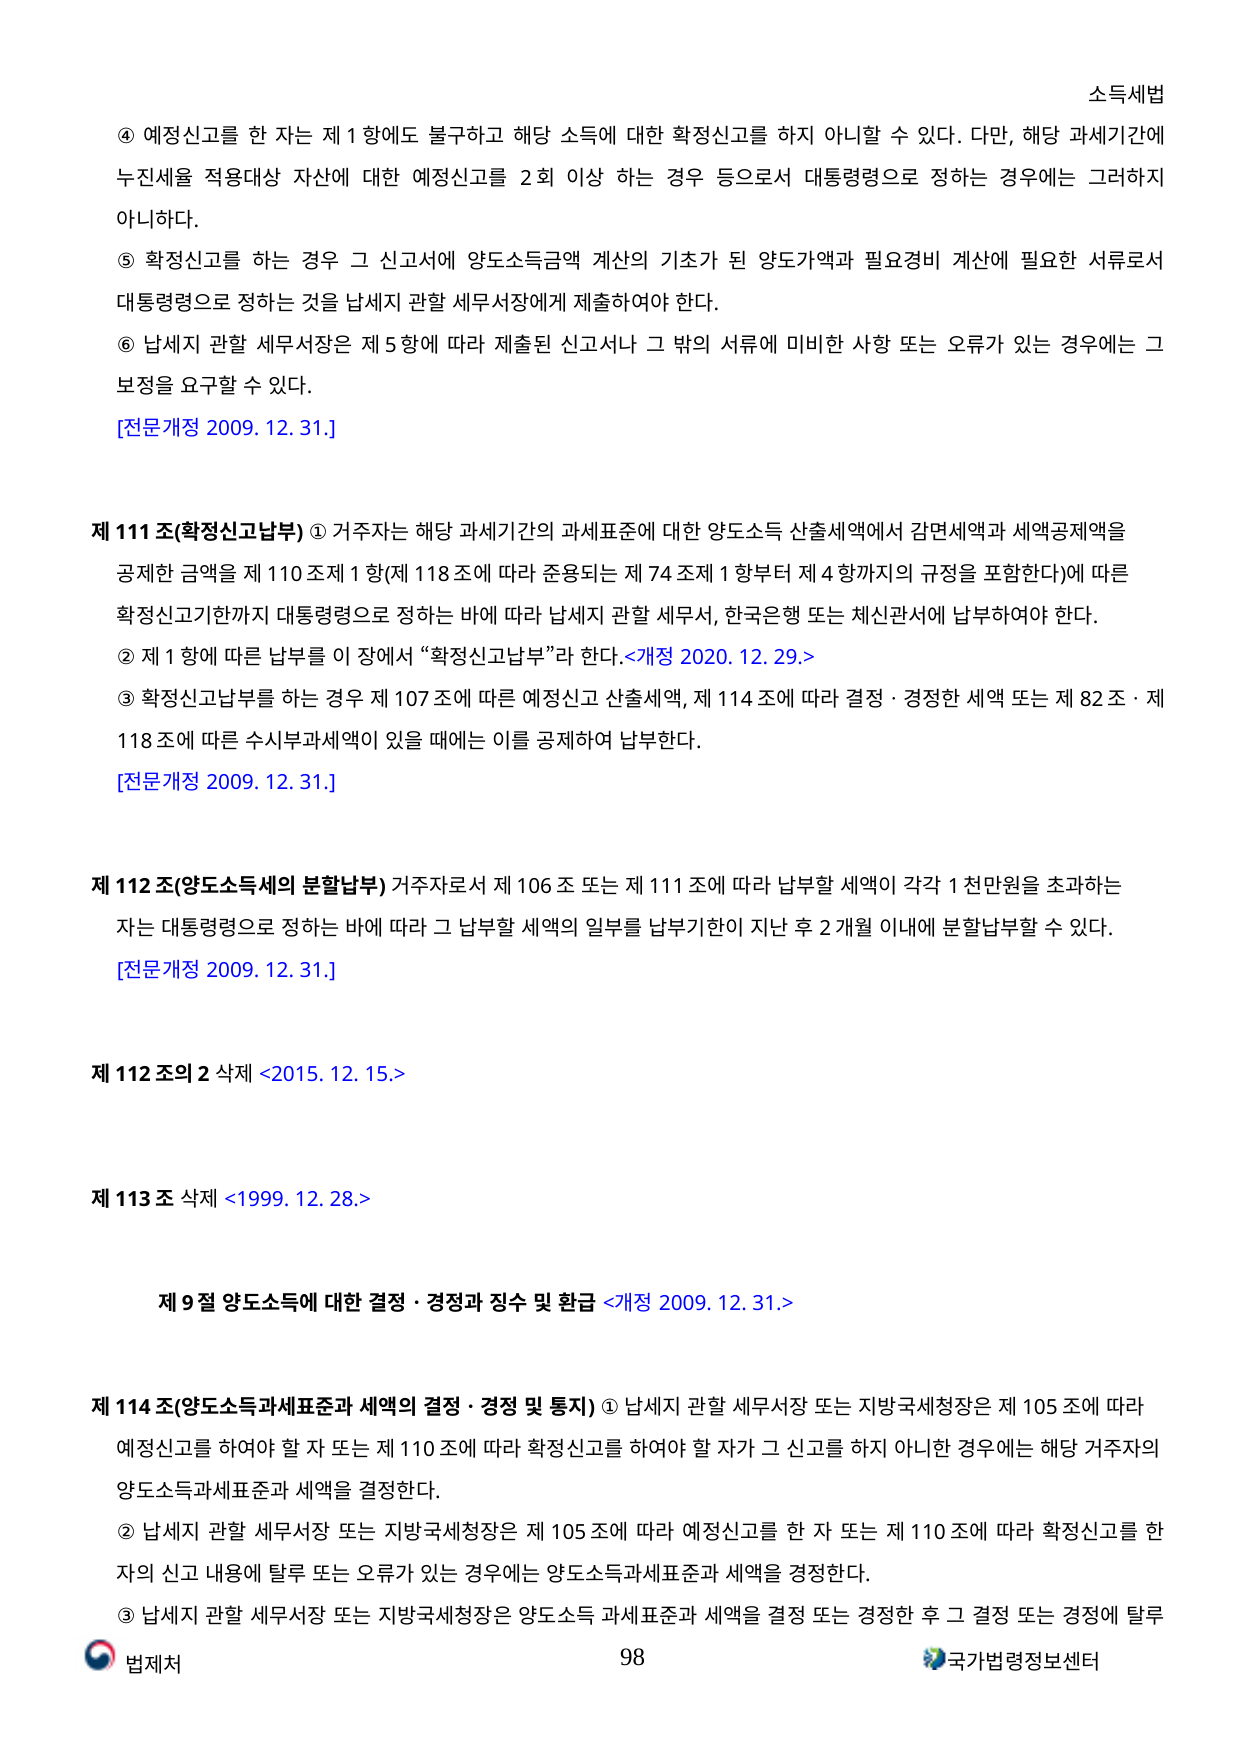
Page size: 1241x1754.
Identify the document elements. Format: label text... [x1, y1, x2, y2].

text [전문개정 2009. 12. 31.] [117, 942, 1165, 983]
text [117, 1587, 1165, 1629]
text ② 제1항에 따른 납부를 이 장에서 “확정신고납부”라 한다.<개정 2020. 12. 29.> [117, 629, 1165, 671]
text [전문개정 2009. 12. 31.] [117, 400, 1165, 442]
text 제111조(확정신고납부) ① 거주자는 해당 과세기간의 과세표준에 대한 양도소득 산출세액에서 감면세액과 세액공제액을 공제한 금액을 제110조제1항(제118조에 따라 준용되는 제74조제1항부터 제4항까지의 규정을 포함한다)에 따른 확정신고기한까지 대통령령으로 정하는 바에 따라 납세지 관할 세무서, 한국은행 또는 체신관서에 납부하여야 한다. [92, 504, 1165, 629]
text ④ 예정신고를 한 자는 제1항에도 불구하고 해당 소득에 대한 확정신고를 하지 아니할 수 있다. 다만, 해당 과세기간에 누진세율 적용대상 자산에 대한 예정신고를 2회 이상 하는 경우 등으로서 대통령령으로 정하는 경우에는 그러하지 아니하다. [117, 108, 1165, 233]
text 제112조(양도소득세의 분할납부) 거주자로서 제106조 또는 제111조에 따라 납부할 세액이 각각 1천만원을 초과하는 자는 대통령령으로 정하는 바에 따라 그 납부할 세액의 일부를 납부기한이 지난 후 2개월 이내에 분할납부할 수 있다. [92, 858, 1165, 942]
text ② 납세지 관할 세무서장 또는 지방국세청장은 제105조에 따라 예정신고를 한 자 또는 제110조에 따라 확정신고를 한 자의 신고 내용에 탈루 또는 오류가 있는 경우에는 양도소득과세표준과 세액을 경정한다. [117, 1504, 1165, 1587]
text ③ 확정신고납부를 하는 경우 제107조에 따른 예정신고 산출세액, 제114조에 따라 결정ㆍ경정한 세액 또는 제82조ㆍ제118조에 따른 수시부과세액이 있을 때에는 이를 공제하여 납부한다. [117, 671, 1165, 754]
text ⑤ 확정신고를 하는 경우 그 신고서에 양도소득금액 계산의 기초가 된 양도가액과 필요경비 계산에 필요한 서류로서 대통령령으로 정하는 것을 납세지 관할 세무서장에게 제출하여야 한다. [117, 233, 1165, 317]
text [전문개정 2009. 12. 31.] [117, 754, 1165, 796]
text 제112조의2 삭제 <2015. 12. 15.> [92, 1046, 1165, 1087]
text 제9절 양도소득에 대한 결정ㆍ경정과 징수 및 환급 <개정 2009. 12. 31.> [158, 1275, 1165, 1317]
text 제113조 삭제 <1999. 12. 28.> [92, 1171, 1165, 1212]
picture [892, 1637, 948, 1670]
picture [75, 1637, 126, 1673]
text ⑥ 납세지 관할 세무서장은 제5항에 따라 제출된 신고서나 그 밖의 서류에 미비한 사항 또는 오류가 있는 경우에는 그 보정을 요구할 수 있다. [117, 317, 1165, 400]
text 제114조(양도소득과세표준과 세액의 결정ㆍ경정 및 통지) ① 납세지 관할 세무서장 또는 지방국세청장은 제105조에 따라 예정신고를 하여야 할 자 또는 제110조에 따라 확정신고를 하여야 할 자가 그 신고를 하지 아니한 경우에는 해당 거주자의 양도소득과세표준과 세액을 결정한다. [92, 1379, 1165, 1504]
